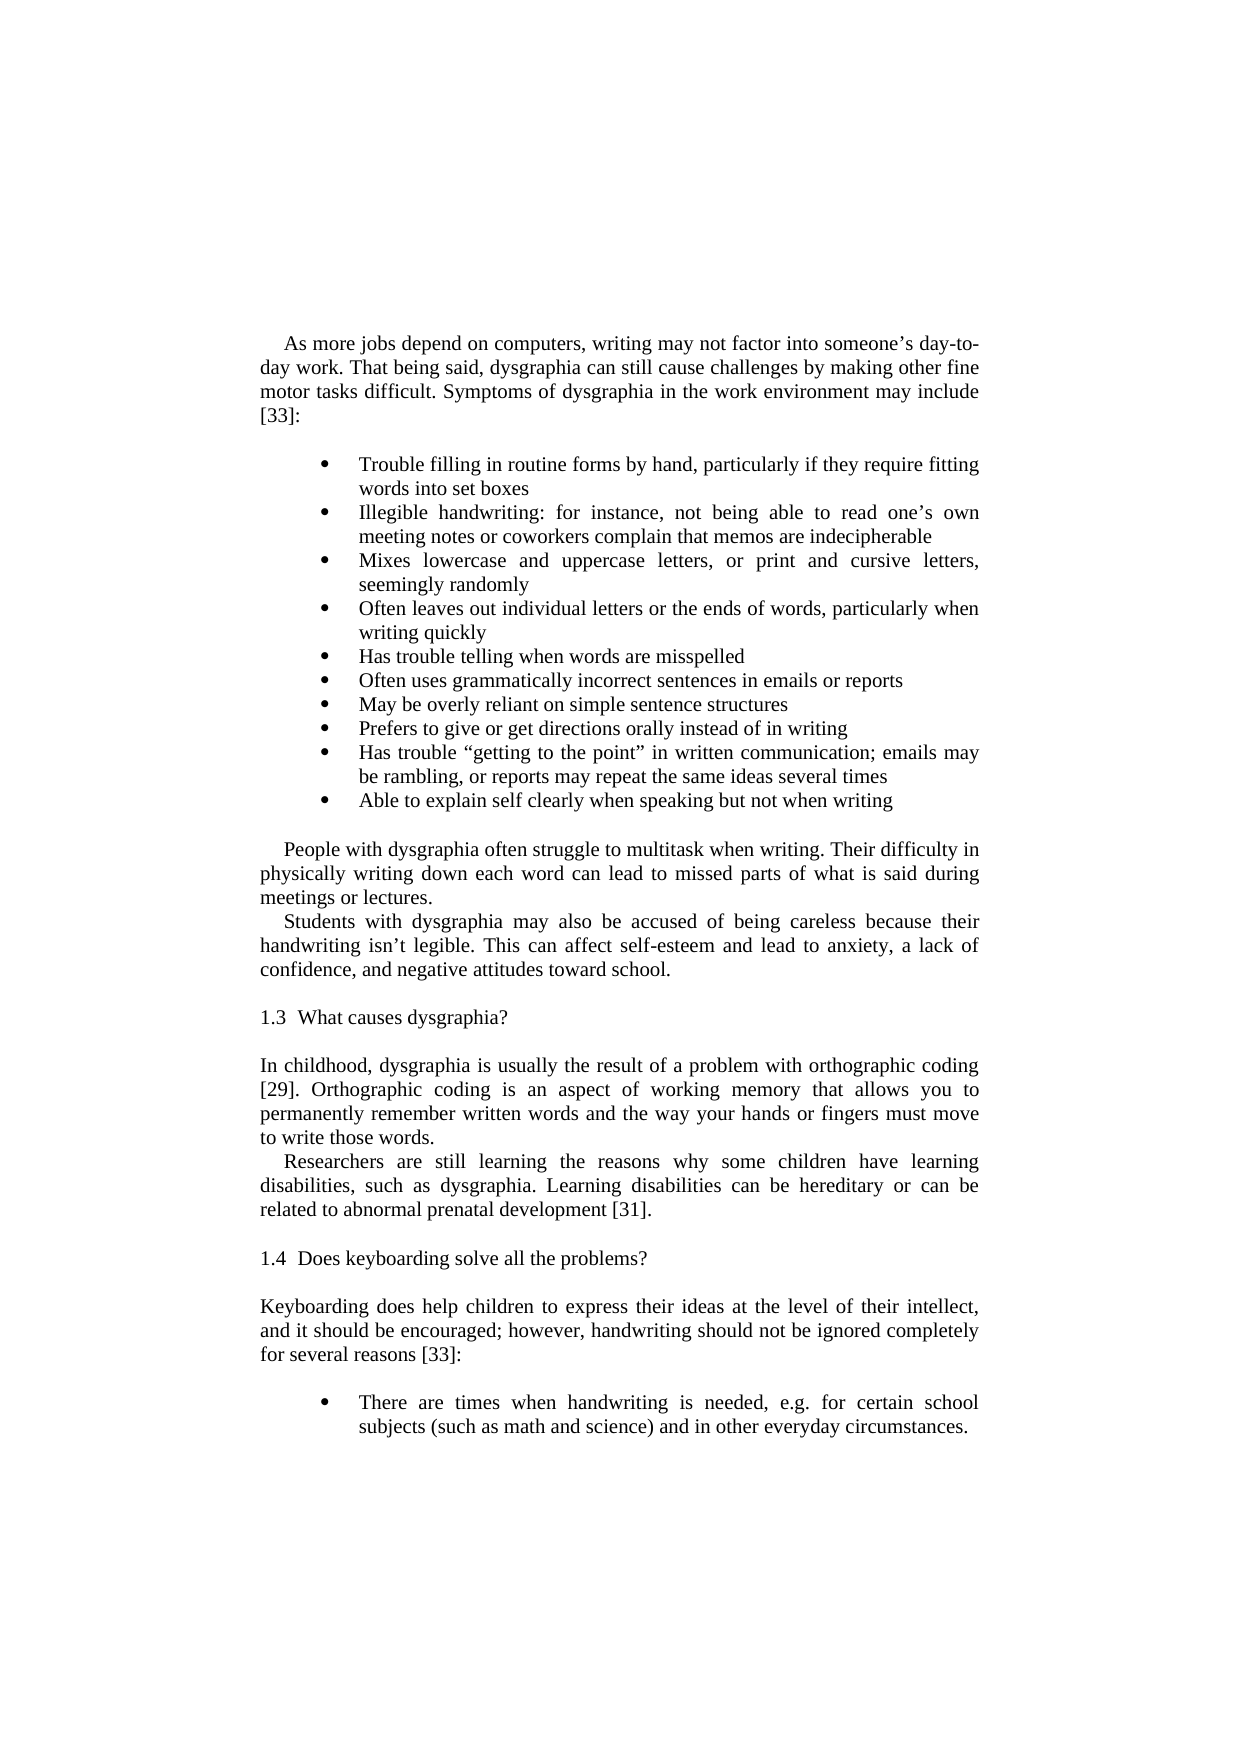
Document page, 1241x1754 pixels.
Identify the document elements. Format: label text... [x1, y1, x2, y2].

text In childhood, dysgraphia is usually the result of a problem with orthographic coding [29]. Orthographic coding is an aspect of working memory that allows you to permanently remember written words and the way your hands or fingers must move to write those words. [260, 1053, 980, 1149]
list Prefers to give or get directions orally instead of in writing [321, 716, 980, 740]
text Researchers are still learning the reasons why some children have learning disabilities, such as dysgraphia. Learning disabilities can be hereditary or can be related to abnormal prenatal development [31]. [260, 1149, 980, 1221]
text Students with dysgraphia may also be accused of being careless because their handwriting isn’t legible. This can affect self-esteem and lead to anxiety, a lack of confidence, and negative attitudes toward school. [260, 909, 980, 981]
list Has trouble telling when words are misspelled [321, 644, 980, 668]
list There are times when handwriting is needed, e.g. for certain school subjects (such as math and science) and in other everyday circumstances. [321, 1390, 980, 1438]
list May be overly reliant on simple sentence structures [321, 692, 980, 716]
list What causes dysgraphia? [260, 1005, 980, 1029]
text Keyboarding does help children to express their ideas at the level of their intellect, and it should be encouraged; however, handwriting should not be ignored completely for several reasons [33]: [260, 1294, 980, 1366]
list Trouble filling in routine forms by hand, particularly if they require fitting words into set boxes [321, 451, 980, 499]
list Mixes lowercase and uppercase letters, or print and cursive letters, seemingly randomly [321, 548, 980, 596]
list Able to explain self clearly when speaking but not when writing [321, 788, 980, 812]
list Does keyboarding solve all the problems? [260, 1246, 980, 1269]
list Has trouble “getting to the point” in written communication; emails may be rambling, or reports may repeat the same ideas several times [321, 740, 980, 788]
list Often uses grammatically incorrect sentences in emails or reports [321, 668, 980, 692]
list Illegible handwriting: for instance, not being able to read one’s own meeting notes or coworkers complain that memos are indecipherable [321, 499, 980, 548]
list Often leaves out individual letters or the ends of words, particularly when writing quickly [321, 596, 980, 644]
text As more jobs depend on computers, writing may not factor into someone’s day-to-day work. That being said, dysgraphia can still cause challenges by making other fine motor tasks difficult. Symptoms of dysgraphia in the work environment may include [33]: [260, 331, 980, 427]
text People with dysgraphia often struggle to multitask when writing. Their difficulty in physically writing down each word can lead to missed parts of what is said during meetings or lectures. [260, 836, 980, 909]
